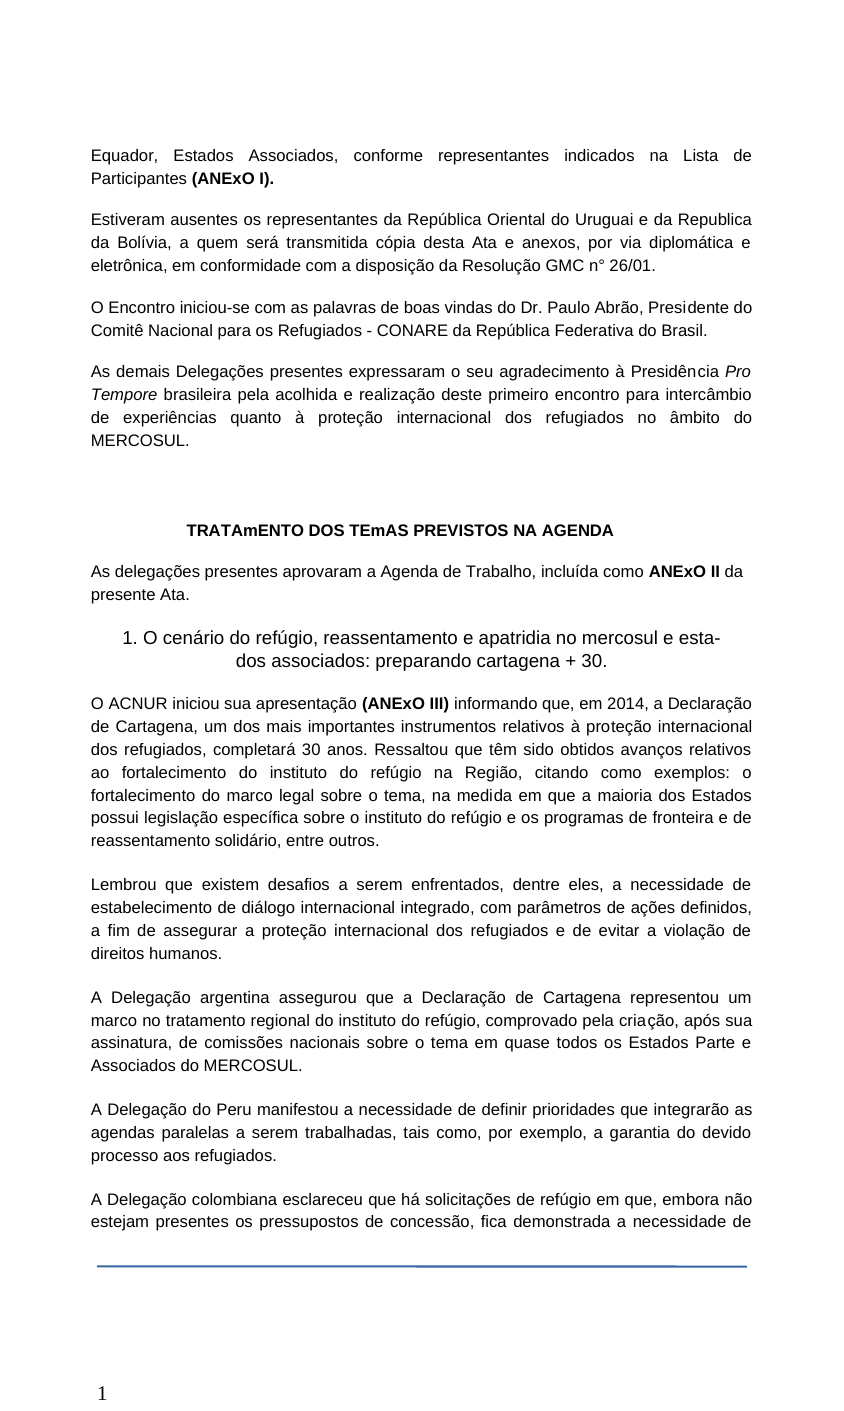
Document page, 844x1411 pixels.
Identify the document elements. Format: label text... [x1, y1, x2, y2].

text A Delegação do Peru manifestou a necessidade de definir prioridades que integrarão as agendas paralelas a serem trabalhadas, tais como, por exemplo, a garantia do devido processo aos refugiados. [91, 1100, 752, 1165]
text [91, 1189, 752, 1231]
text A Delegação argentina assegurou que a Declaração de Cartagena representou um marco no tratamento regional do instituto do refúgio, comprovado pela criação, após sua assinatura, de comissões nacionais sobre o tema em quase todos os Estados Parte e Associados do MERCOSUL. [91, 987, 752, 1075]
text TRATAmENTO DOS TEmAS PREVISTOS NA AGENDA [91, 521, 752, 540]
text Lembrou que existem desafios a serem enfrentados, dentre eles, a necessidade de estabelecimento de diálogo internacional integrado, com parâmetros de ações definidos, a fim de assegurar a proteção internacional dos refugiados e de evitar a violação de direitos humanos. [91, 875, 752, 963]
text Estiveram ausentes os representantes da República Oriental do Uruguai e da Republica da Bolívia, a quem será transmitida cópia desta Ata e anexos, por via diplomática e eletrônica, em conformidade com a disposição da Resolução GMC n° 26/01. [91, 210, 752, 275]
text As delegações presentes aprovaram a Agenda de Trabalho, incluída como ANExO II da presente Ata. [91, 562, 752, 604]
text O Encontro iniciou-se com as palavras de boas vindas do Dr. Paulo Abrão, Presidente do Comitê Nacional para os Refugiados - CONARE da República Federativa do Brasil. [91, 298, 752, 340]
text O ACNUR iniciou sua apresentação (ANExO III) informando que, em 2014, a Declaração de Cartagena, um dos mais importantes instrumentos relativos à proteção internacional dos refugiados, completará 30 anos. Ressaltou que têm sido obtidos avanços relativos ao fortalecimento do instituto do refúgio na Região, citando como exemplos: o fortalecimento do marco legal sobre o tema, na medida em que a maioria dos Estados possui legislação específica sobre o instituto do refúgio e os programas de fronteira e de reassentamento solidário, entre outros. [91, 694, 752, 850]
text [91, 146, 752, 188]
text As demais Delegações presentes expressaram o seu agradecimento à Presidência Pro Tempore brasileira pela acolhida e realização deste primeiro encontro para intercâmbio de experiências quanto à proteção internacional dos refugiados no âmbito do MERCOSUL. [91, 362, 752, 450]
text 1. O cenário do refúgio, reassentamento e apatridia no mercosul e esta- dos associados: preparando cartagena + 30. [91, 627, 752, 671]
